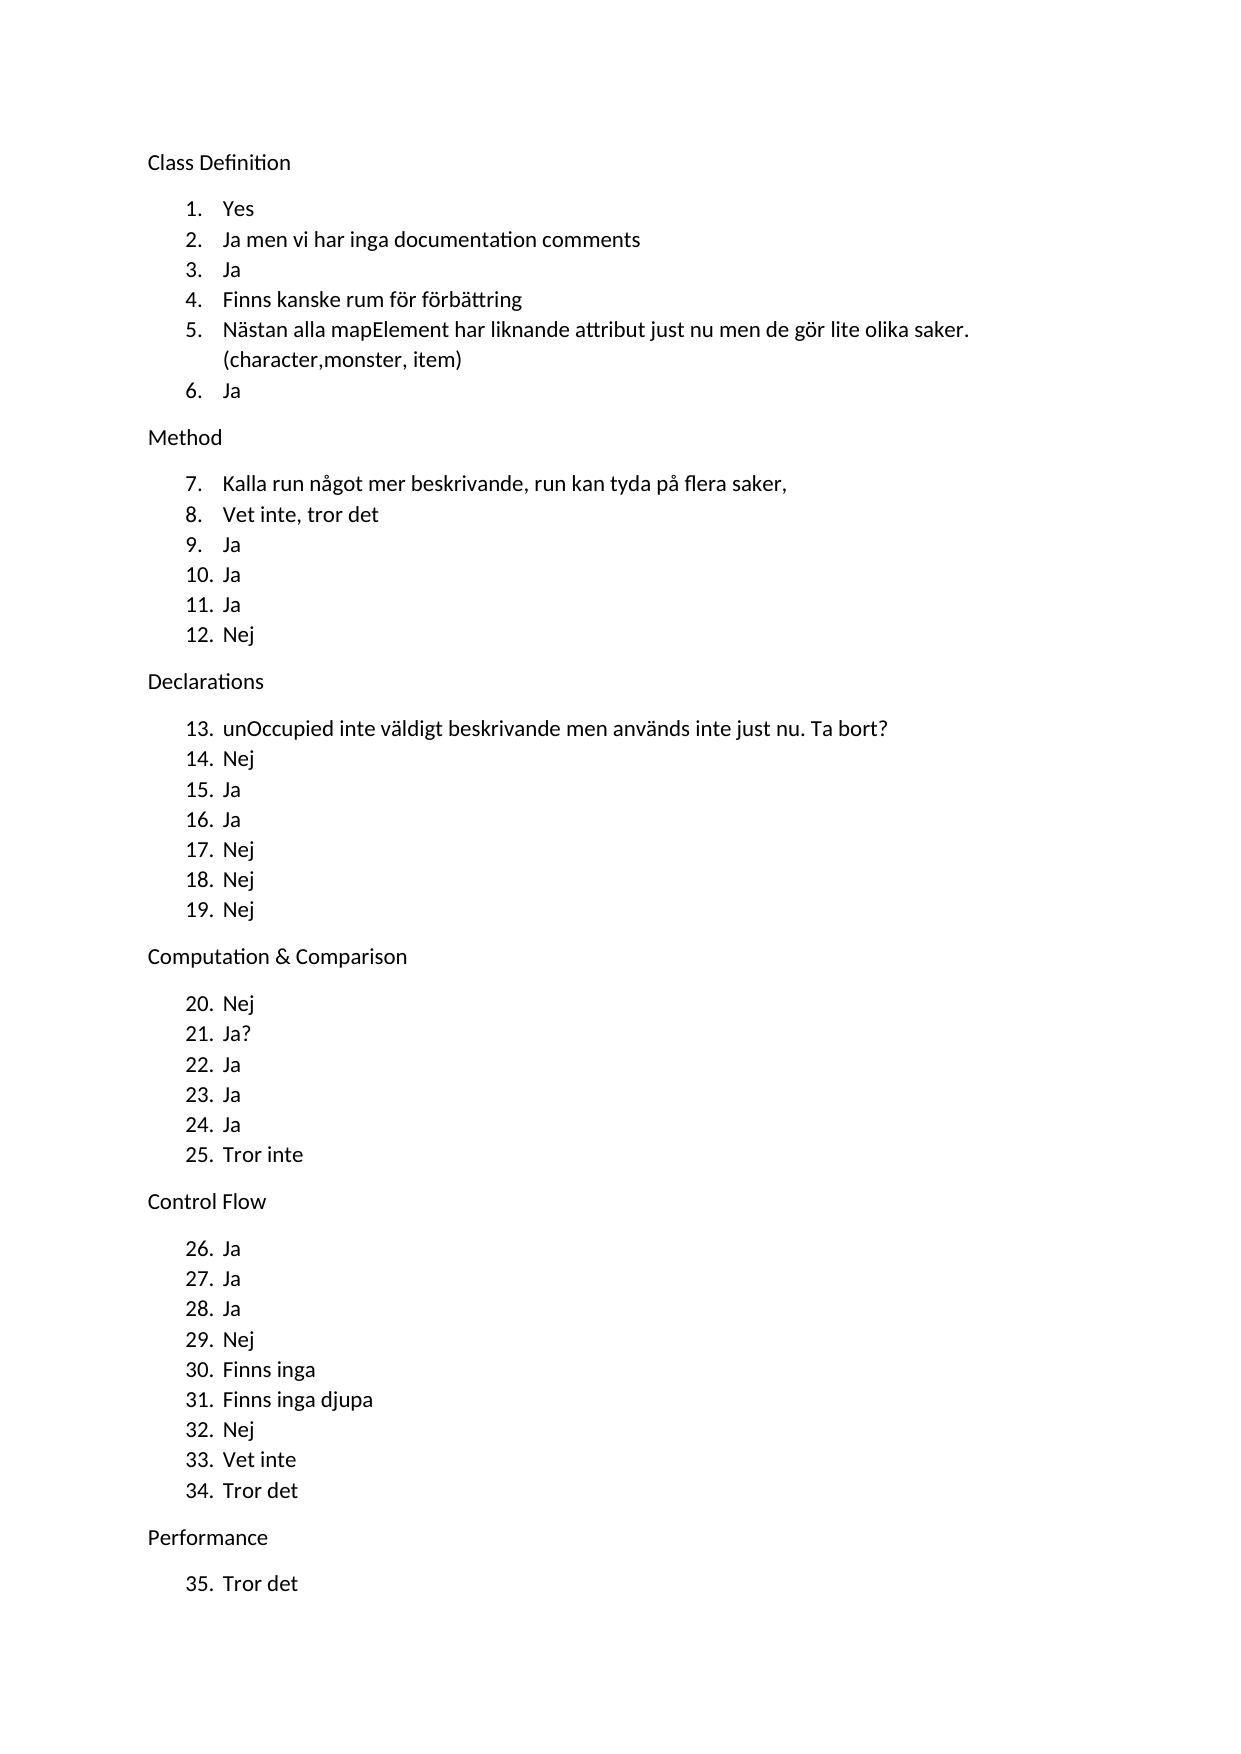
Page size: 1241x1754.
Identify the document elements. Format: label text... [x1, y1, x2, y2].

list Ja [185, 775, 1093, 803]
list Finns kanske rum för förbättring [185, 285, 1093, 313]
list Ja men vi har inga documentation comments [185, 225, 1093, 253]
list Ja [185, 530, 1093, 558]
list Nej [185, 896, 1093, 923]
list Finns inga djupa [185, 1385, 1093, 1413]
list unOccupied inte väldigt beskrivande men används inte just nu. Ta bort? [185, 714, 1093, 742]
list Ja [185, 1050, 1093, 1078]
list Finns inga [185, 1355, 1093, 1383]
list Tror inte [185, 1140, 1093, 1168]
list Ja [185, 1294, 1093, 1322]
list Vet inte [185, 1446, 1093, 1473]
list Nej [185, 744, 1093, 772]
list Kalla run något mer beskrivande, run kan tyda på flera saker, [185, 469, 1093, 497]
text Computation & Comparison [148, 942, 1093, 970]
list Ja [185, 1080, 1093, 1108]
list Nej [185, 1415, 1093, 1443]
list Yes [185, 194, 1093, 222]
list Nej [185, 1325, 1093, 1353]
text Method [148, 423, 1093, 451]
list Ja [185, 1234, 1093, 1262]
list Ja [185, 1264, 1093, 1292]
text Control Flow [148, 1187, 1093, 1215]
text Performance [148, 1523, 1093, 1551]
text Declarations [148, 667, 1093, 695]
list Ja [185, 376, 1093, 404]
list Nej [185, 989, 1093, 1017]
text Class Definition [148, 148, 1093, 176]
list Ja [185, 560, 1093, 588]
list Ja [185, 1110, 1093, 1138]
list Ja [185, 255, 1093, 283]
list Ja [185, 805, 1093, 833]
list Tror det [185, 1569, 1093, 1597]
list Nej [185, 865, 1093, 893]
list Ja [185, 590, 1093, 618]
list Tror det [185, 1476, 1093, 1504]
list Ja? [185, 1019, 1093, 1047]
list Vet inte, tror det [185, 500, 1093, 528]
list Nästan alla mapElement har liknande attribut just nu men de gör lite olika saker. (character,monster, item) [185, 315, 1093, 373]
list Nej [185, 835, 1093, 863]
list Nej [185, 621, 1093, 648]
